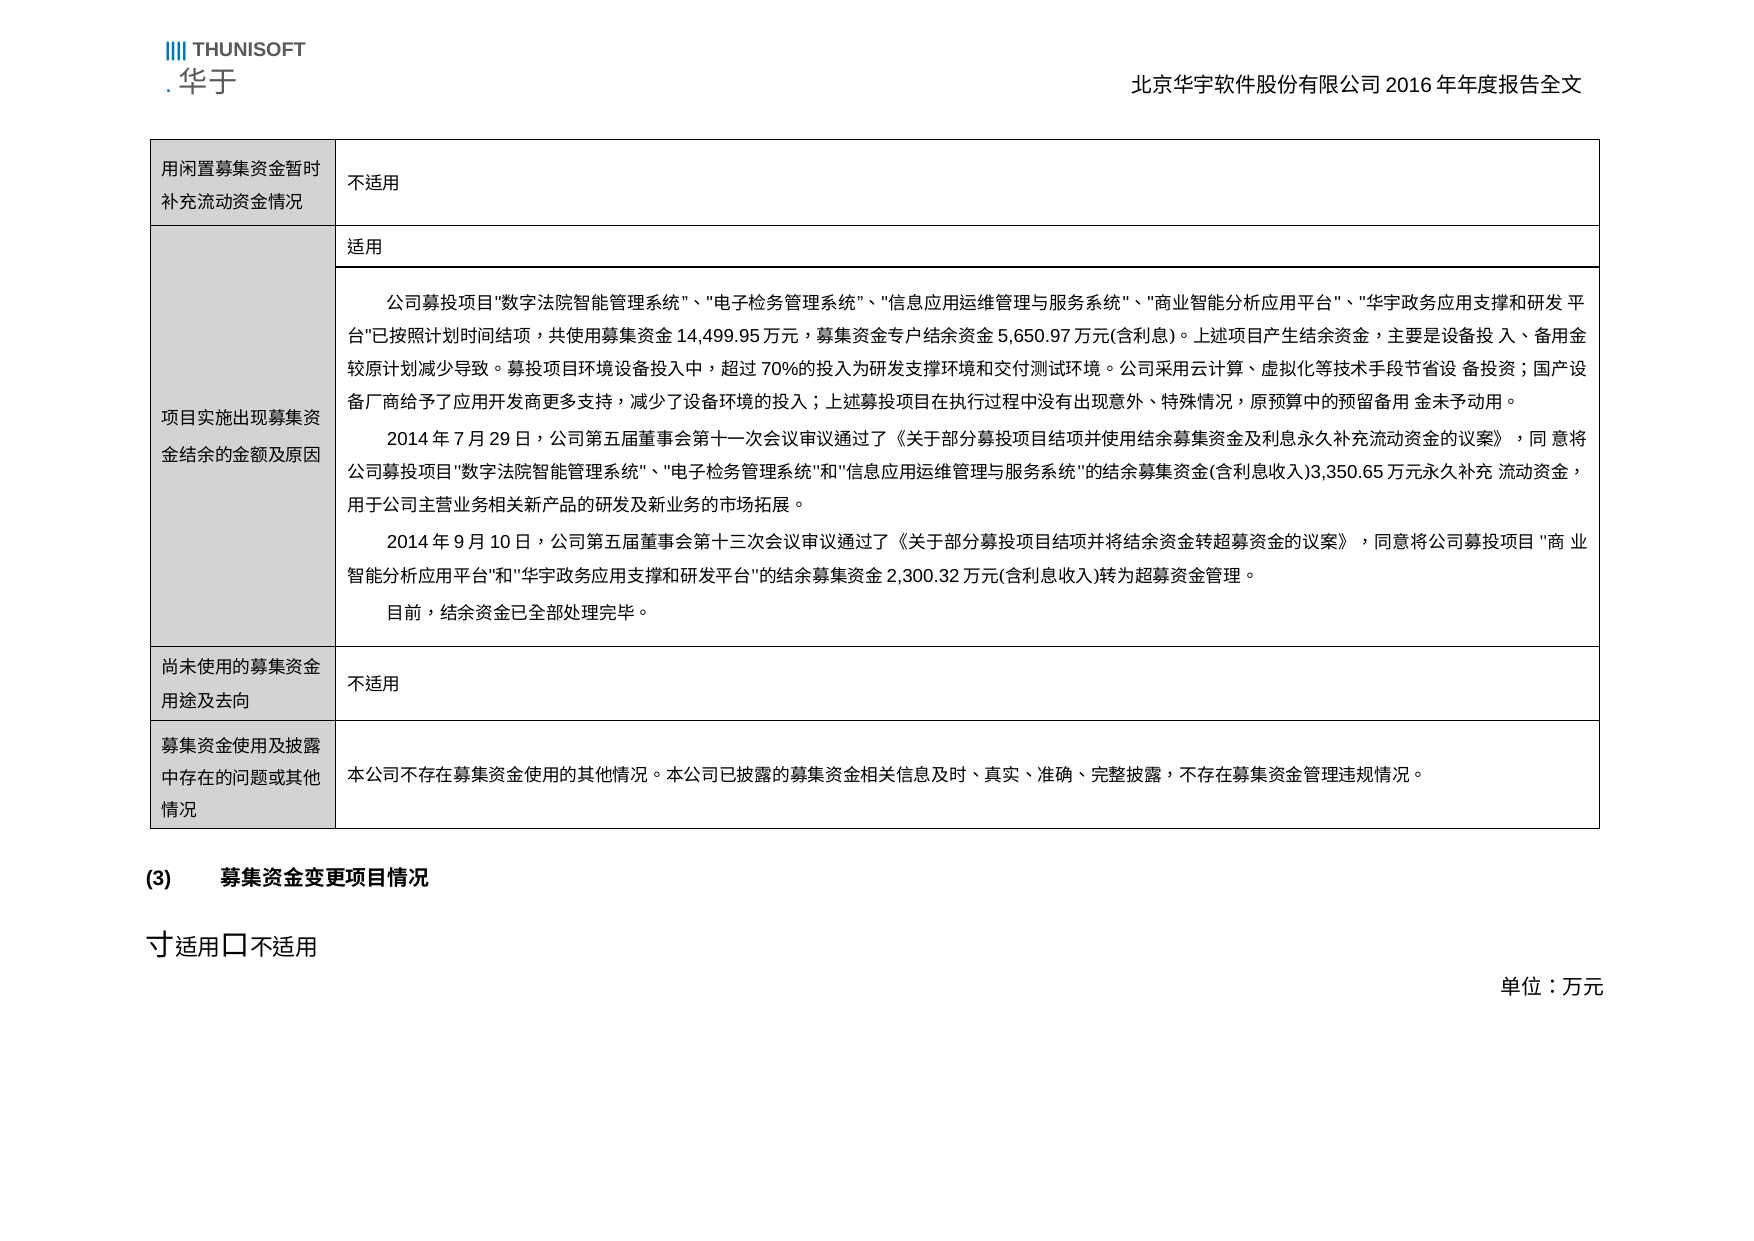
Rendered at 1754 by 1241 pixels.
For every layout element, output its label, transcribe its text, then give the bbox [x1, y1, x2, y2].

text 寸适用口不适用 [146, 924, 1604, 964]
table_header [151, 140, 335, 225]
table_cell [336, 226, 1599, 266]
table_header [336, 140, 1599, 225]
text 单位：万元 [146, 972, 1604, 1001]
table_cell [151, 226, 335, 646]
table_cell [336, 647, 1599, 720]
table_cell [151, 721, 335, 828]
list 募集资金变更项目情况 [146, 863, 1604, 891]
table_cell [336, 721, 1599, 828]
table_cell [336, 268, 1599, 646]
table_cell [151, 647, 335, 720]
